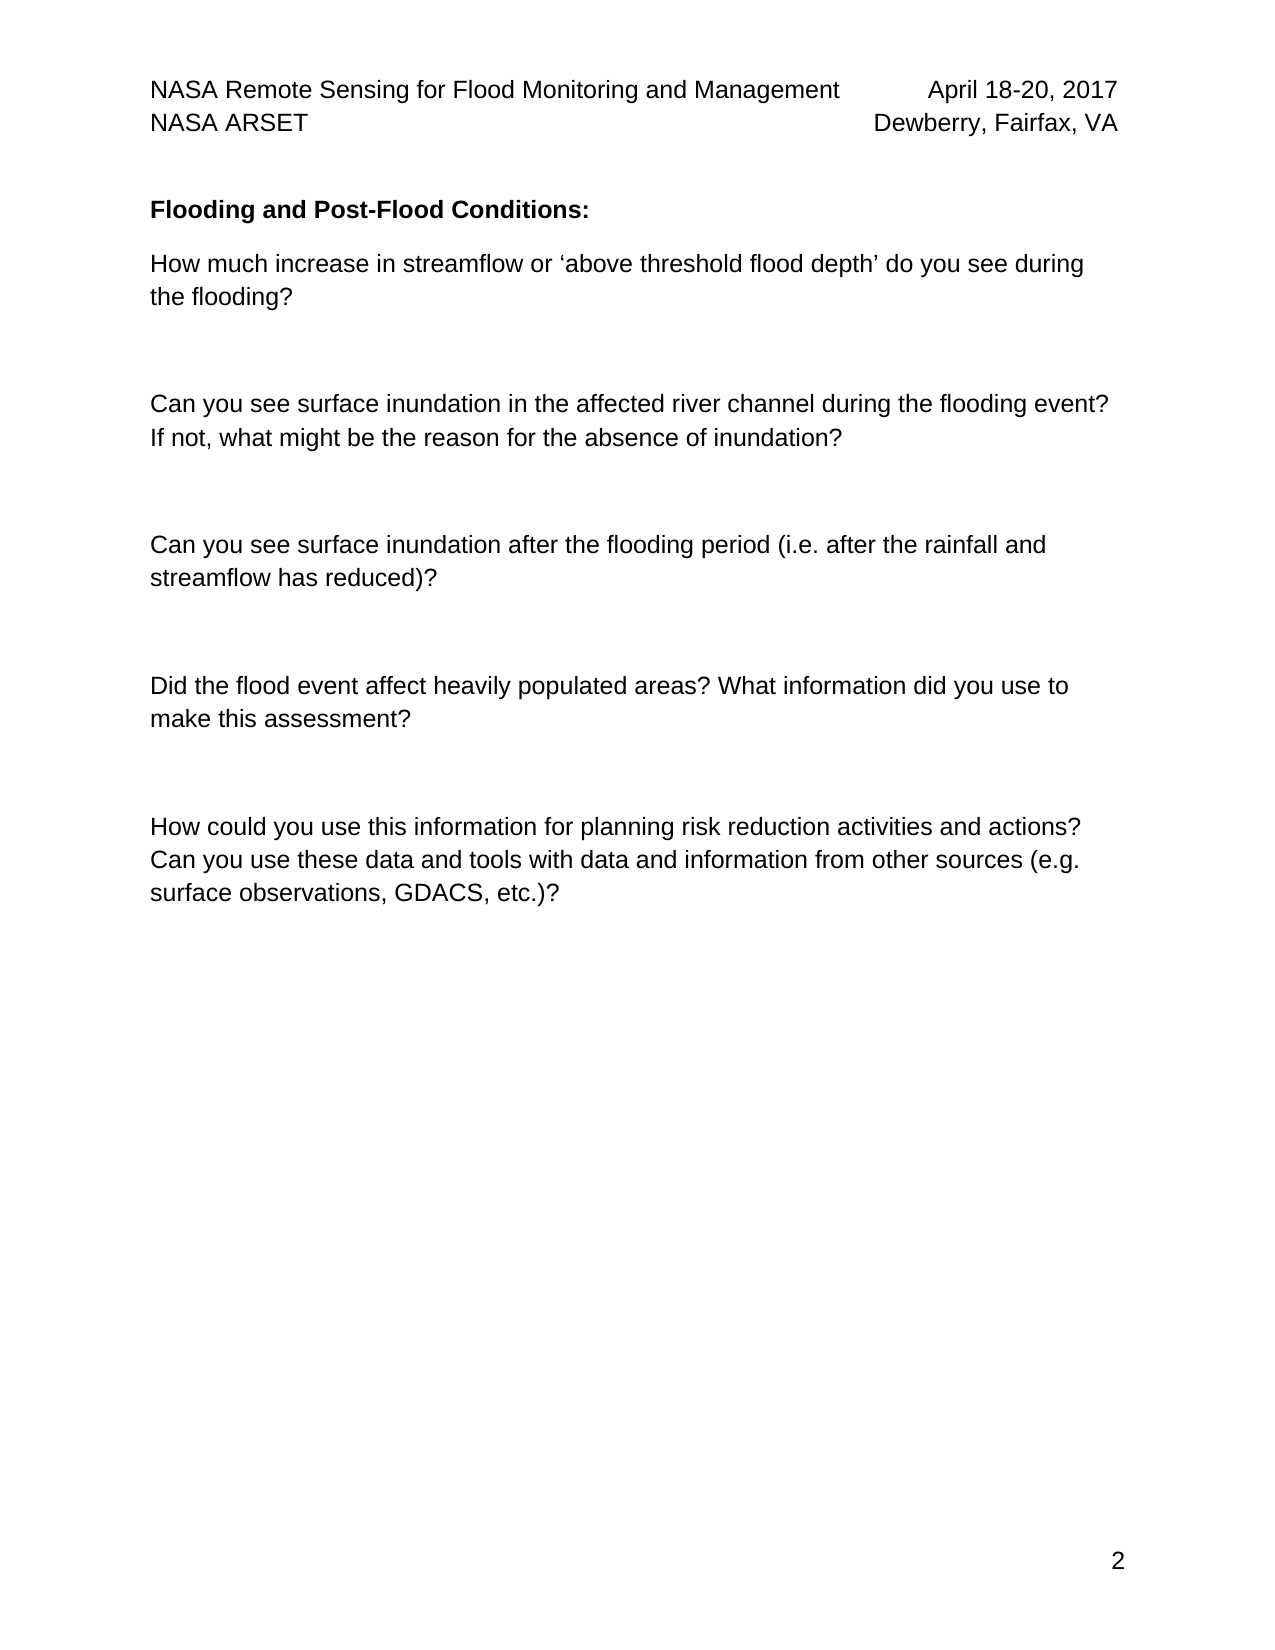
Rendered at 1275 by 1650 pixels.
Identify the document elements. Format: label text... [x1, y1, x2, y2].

text Can you see surface inundation in the affected river channel during the flooding event? If not, what might be the reason for the absence of inundation? [150, 389, 1125, 451]
text Did the flood event affect heavily populated areas? What information did you use to make this assessment? [150, 671, 1125, 733]
text Flooding and Post-Flood Conditions: [150, 195, 1125, 224]
text Can you see surface inundation after the flooding period (i.e. after the rainfall and streamflow has reduced)? [150, 530, 1125, 592]
text How much increase in streamflow or ‘above threshold flood depth’ do you see during the flooding? [150, 249, 1125, 311]
text How could you use this information for planning risk reduction activities and actions? Can you use these data and tools with data and information from other sources (e.g. surface observations, GDACS, etc.)? [150, 812, 1125, 906]
